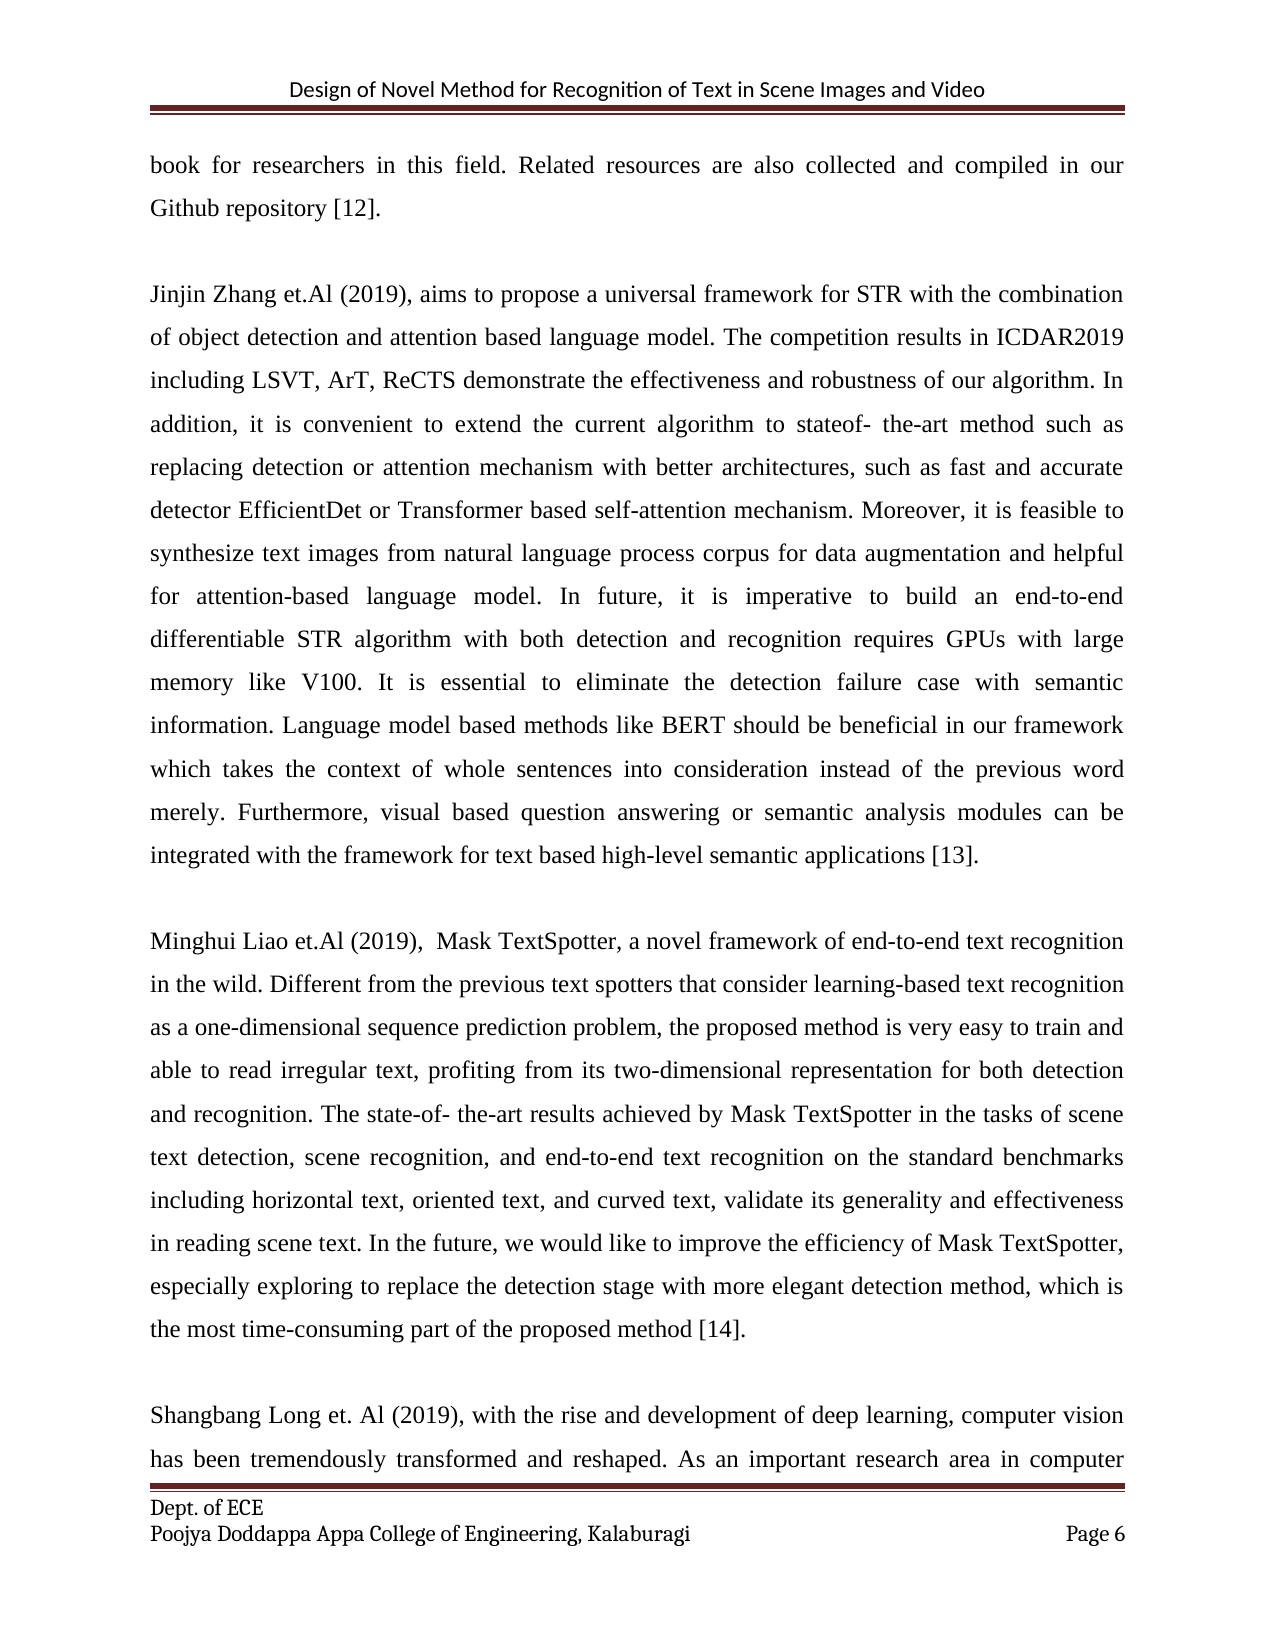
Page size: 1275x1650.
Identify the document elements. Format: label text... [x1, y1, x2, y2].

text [150, 1401, 1125, 1472]
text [150, 150, 1125, 222]
text Jinjin Zhang et.Al (2019), aims to propose a universal framework for STR with the combination of object detection and attention based language model. The competition results in ICDAR2019 including LSVT, ArT, ReCTS demonstrate the effectiveness and robustness of our algorithm. In addition, it is convenient to extend the current algorithm to stateof- the-art method such as replacing detection or attention mechanism with better architectures, such as fast and accurate detector EfficientDet or Transformer based self-attention mechanism. Moreover, it is feasible to synthesize text images from natural language process corpus for data augmentation and helpful for attention-based language model. In future, it is imperative to build an end-to-end differentiable STR algorithm with both detection and recognition requires GPUs with large memory like V100. It is essential to eliminate the detection failure case with semantic information. Language model based methods like BERT should be beneficial in our framework which takes the context of whole sentences into consideration instead of the previous word merely. Furthermore, visual based question answering or semantic analysis modules can be integrated with the framework for text based high-level semantic applications [13]. [150, 279, 1125, 869]
text Minghui Liao et.Al (2019), Mask TextSpotter, a novel framework of end-to-end text recognition in the wild. Different from the previous text spotters that consider learning-based text recognition as a one-dimensional sequence prediction problem, the proposed method is very easy to train and able to read irregular text, profiting from its two-dimensional representation for both detection and recognition. The state-of- the-art results achieved by Mask TextSpotter in the tasks of scene text detection, scene recognition, and end-to-end text recognition on the standard benchmarks including horizontal text, oriented text, and curved text, validate its generality and effectiveness in reading scene text. In the future, we would like to improve the efficiency of Mask TextSpotter, especially exploring to replace the detection stage with more elegant detection method, which is the most time-consuming part of the proposed method [14]. [150, 926, 1125, 1343]
